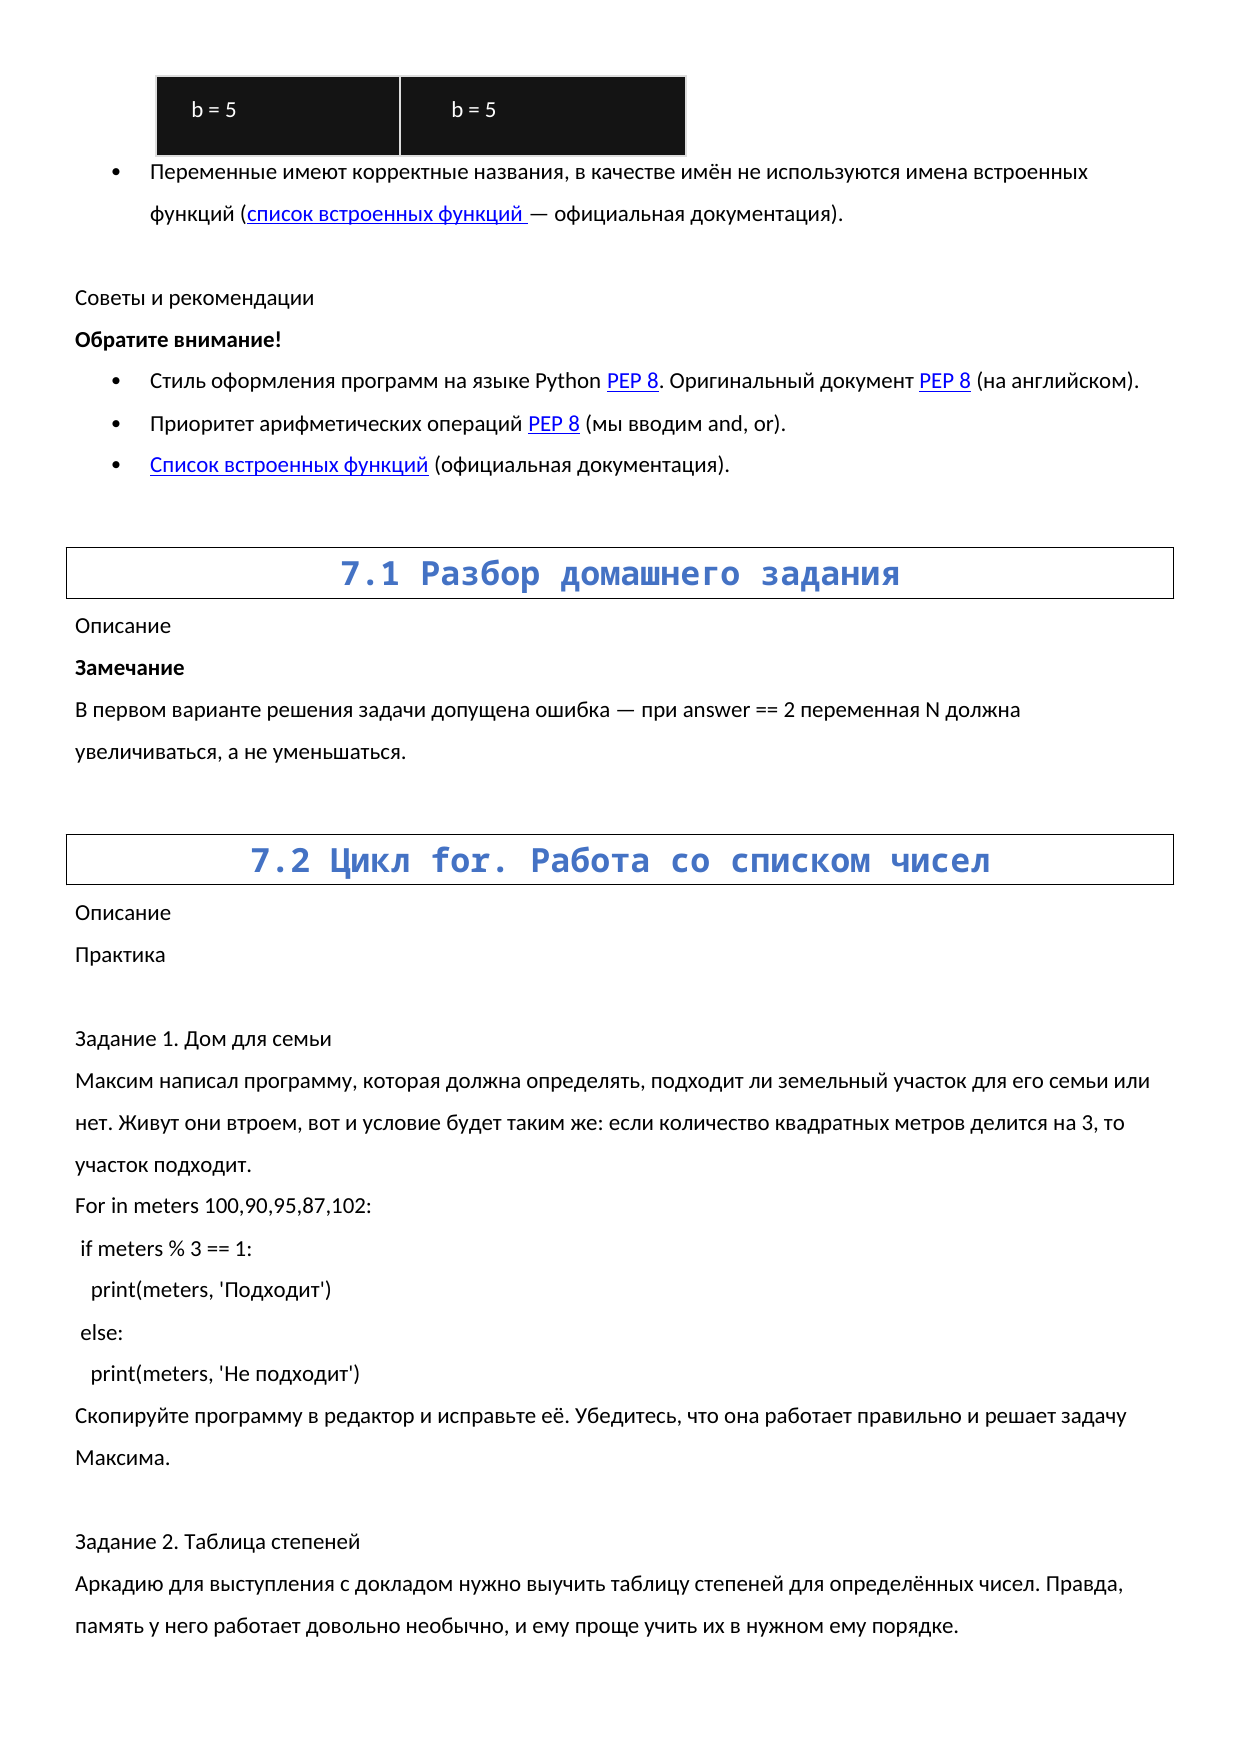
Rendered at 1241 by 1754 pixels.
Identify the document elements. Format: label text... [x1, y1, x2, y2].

text Аркадию для выступления с докладом нужно выучить таблицу степеней для определённых чисел. Правда, память у него работает довольно необычно, и ему проще учить их в нужном ему порядке. [75, 1569, 1165, 1639]
text For in meters 100,90,95,87,102: if meters % 3 == 1: print(meters, 'Подходит') else: print(meters, 'Не подходит') [75, 1192, 1165, 1388]
text Описание [75, 898, 1165, 926]
text Описание [75, 611, 1165, 639]
text 7.2 Цикл for. Работа со списком чисел [67, 835, 1173, 884]
list Стиль оформления программ на языке Python PEP 8. Оригинальный документ PEP 8 (на английском). [112, 367, 1165, 395]
text Практика [75, 940, 1165, 968]
list Переменные имеют корректные названия, в качестве имён не используются имена встроенных функций (список встроенных функций — официальная документация). [112, 157, 1165, 227]
list Список встроенных функций (официальная документация). [112, 451, 1165, 479]
text Советы и рекомендации [75, 283, 1165, 311]
text Скопируйте программу в редактор и исправьте её. Убедитесь, что она работает правильно и решает задачу Максима. [75, 1402, 1165, 1472]
text Максим написал программу, которая должна определять, подходит ли земельный участок для его семьи или нет. Живут они втроем, вот и условие будет таким же: если количество квадратных метров делится на 3, то участок подходит. [75, 1066, 1165, 1178]
text Замечание [75, 653, 1165, 681]
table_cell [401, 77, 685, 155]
text Задание 1. Дом для семьи [75, 982, 1165, 1052]
list Приоритет арифметических операций PEP 8 (мы вводим and, or). [112, 409, 1165, 437]
text Обратите внимание! [75, 325, 1165, 353]
text Задание 2. Таблица степеней [75, 1527, 1165, 1556]
text В первом варианте решения задачи допущена ошибка — при answer == 2 переменная N должна увеличиваться, а не уменьшаться. [75, 695, 1165, 765]
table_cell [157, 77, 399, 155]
text 7.1 Разбор домашнего задания [67, 548, 1173, 598]
